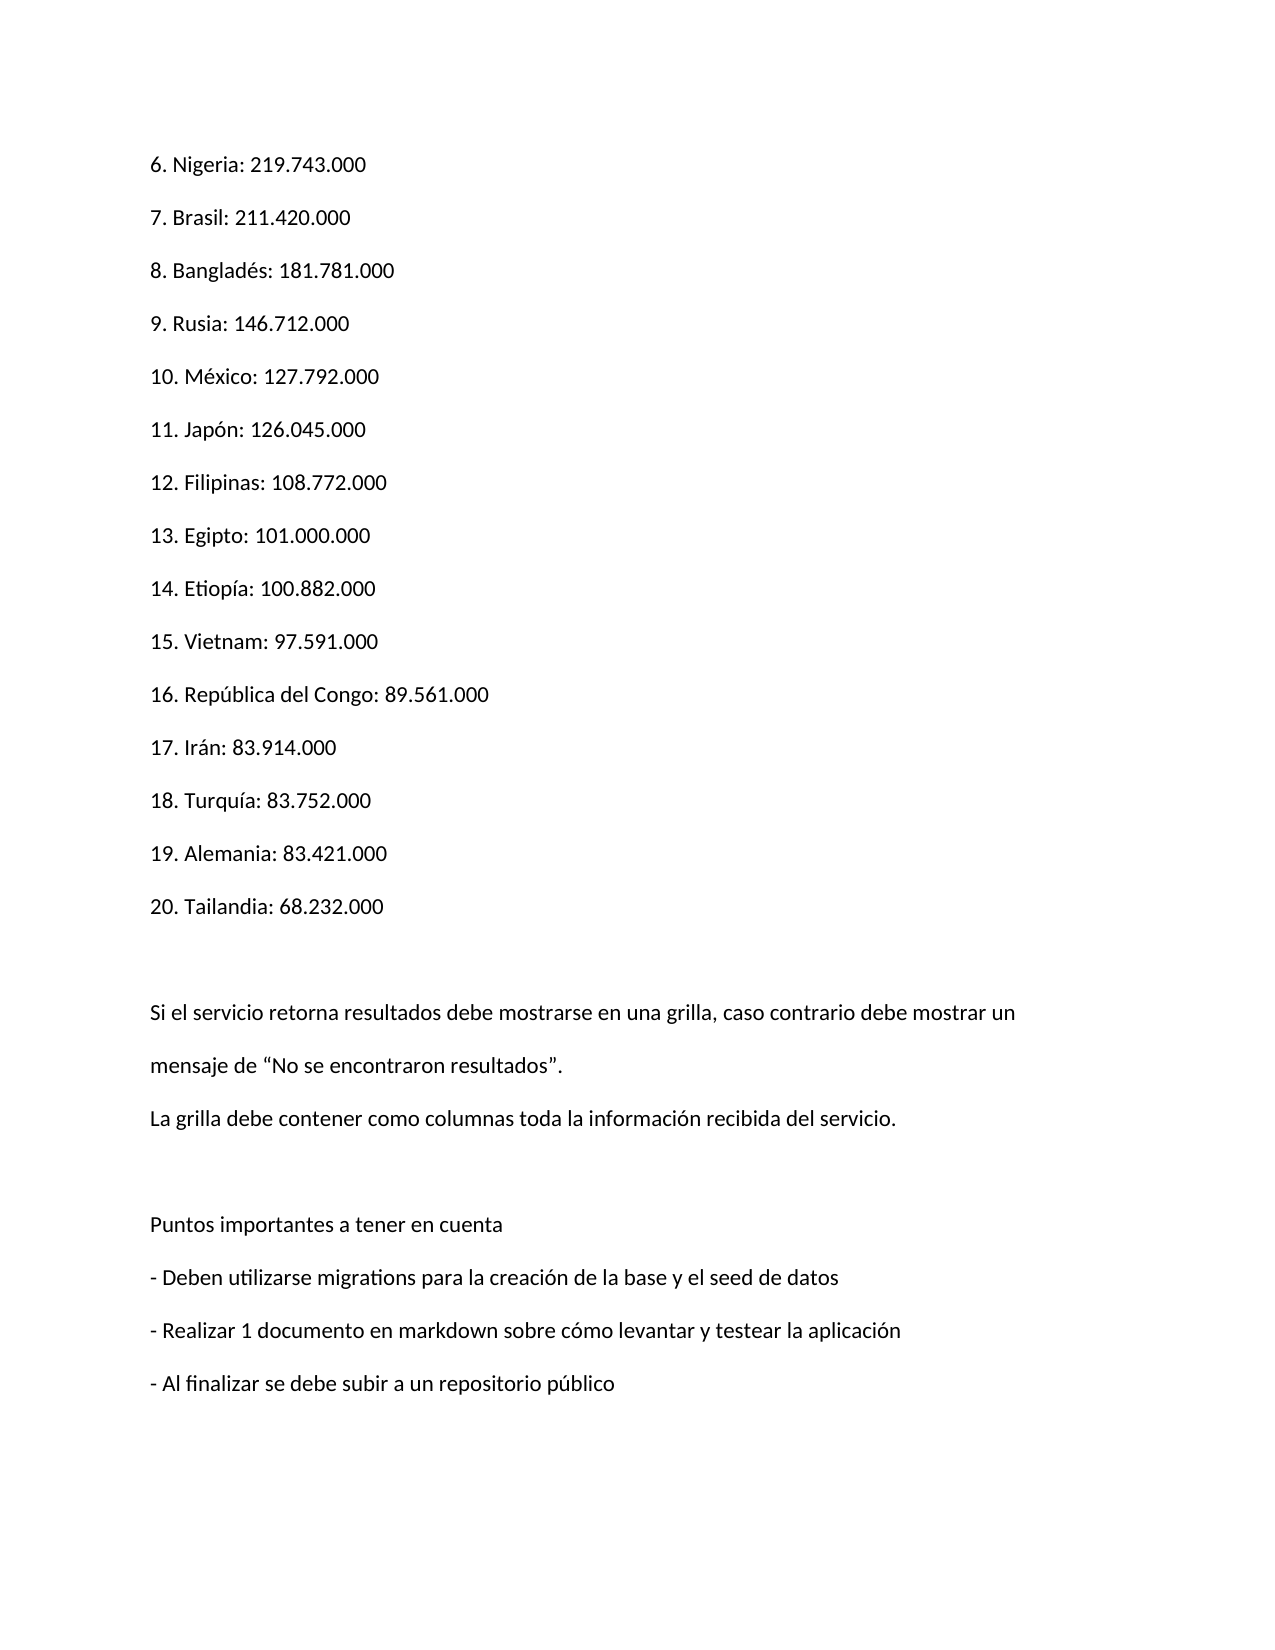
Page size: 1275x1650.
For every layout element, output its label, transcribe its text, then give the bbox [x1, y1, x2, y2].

text 20. Tailandia: 68.232.000 [150, 892, 1125, 920]
text La grilla debe contener como columnas toda la información recibida del servicio. [150, 1104, 1125, 1132]
text 7. Brasil: 211.420.000 [150, 203, 1125, 231]
text 13. Egipto: 101.000.000 [150, 521, 1125, 549]
text 18. Turquía: 83.752.000 [150, 786, 1125, 814]
text 17. Irán: 83.914.000 [150, 733, 1125, 761]
text 19. Alemania: 83.421.000 [150, 839, 1125, 867]
text 16. República del Congo: 89.561.000 [150, 680, 1125, 708]
text 8. Bangladés: 181.781.000 [150, 256, 1125, 284]
text 14. Etiopía: 100.882.000 [150, 574, 1125, 602]
text - Realizar 1 documento en markdown sobre cómo levantar y testear la aplicación [150, 1316, 1125, 1344]
text 15. Vietnam: 97.591.000 [150, 627, 1125, 655]
text - Deben utilizarse migrations para la creación de la base y el seed de datos [150, 1263, 1125, 1291]
text mensaje de “No se encontraron resultados”. [150, 1051, 1125, 1079]
text 9. Rusia: 146.712.000 [150, 309, 1125, 337]
text Si el servicio retorna resultados debe mostrarse en una grilla, caso contrario debe mostrar un [150, 998, 1125, 1026]
text Puntos importantes a tener en cuenta [150, 1210, 1125, 1238]
text 11. Japón: 126.045.000 [150, 415, 1125, 443]
text 12. Filipinas: 108.772.000 [150, 468, 1125, 496]
text 10. México: 127.792.000 [150, 362, 1125, 390]
text - Al finalizar se debe subir a un repositorio público [150, 1369, 1125, 1397]
text 6. Nigeria: 219.743.000 [150, 150, 1125, 178]
